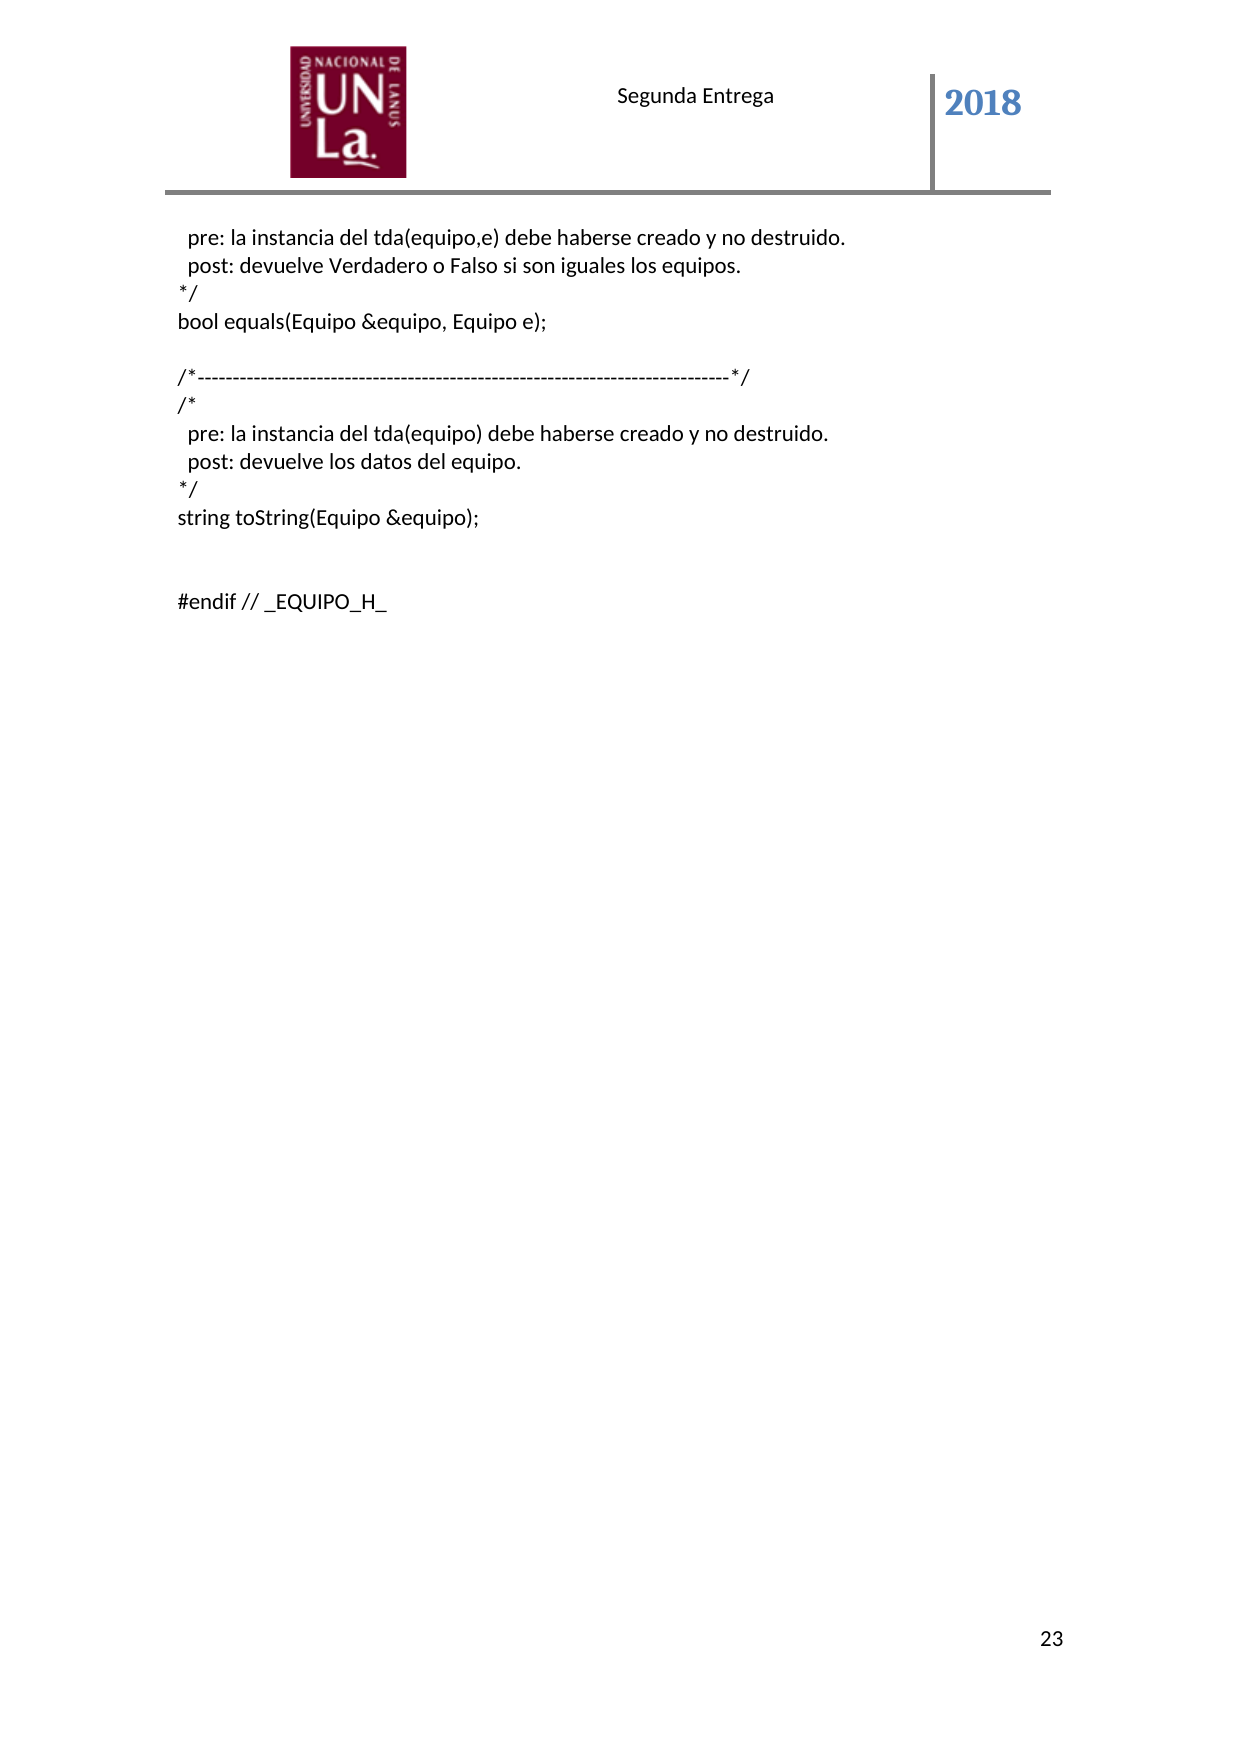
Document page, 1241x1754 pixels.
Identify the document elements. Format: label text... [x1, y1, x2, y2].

text pre: la instancia del tda(equipo,e) debe haberse creado y no destruido. [177, 223, 1063, 251]
text /* [177, 391, 1063, 419]
text post: devuelve Verdadero o Falso si son iguales los equipos. [177, 251, 1063, 279]
text string toString(Equipo &equipo); [177, 503, 1063, 531]
text #endif // _EQUIPO_H_ [177, 587, 1063, 615]
text bool equals(Equipo &equipo, Equipo e); [177, 307, 1063, 335]
text */ [177, 279, 1063, 307]
text pre: la instancia del tda(equipo) debe haberse creado y no destruido. [177, 419, 1063, 447]
text post: devuelve los datos del equipo. [177, 447, 1063, 475]
picture [289, 45, 407, 178]
text */ [177, 475, 1063, 503]
text /*----------------------------------------------------------------------------*/ [177, 363, 1063, 391]
